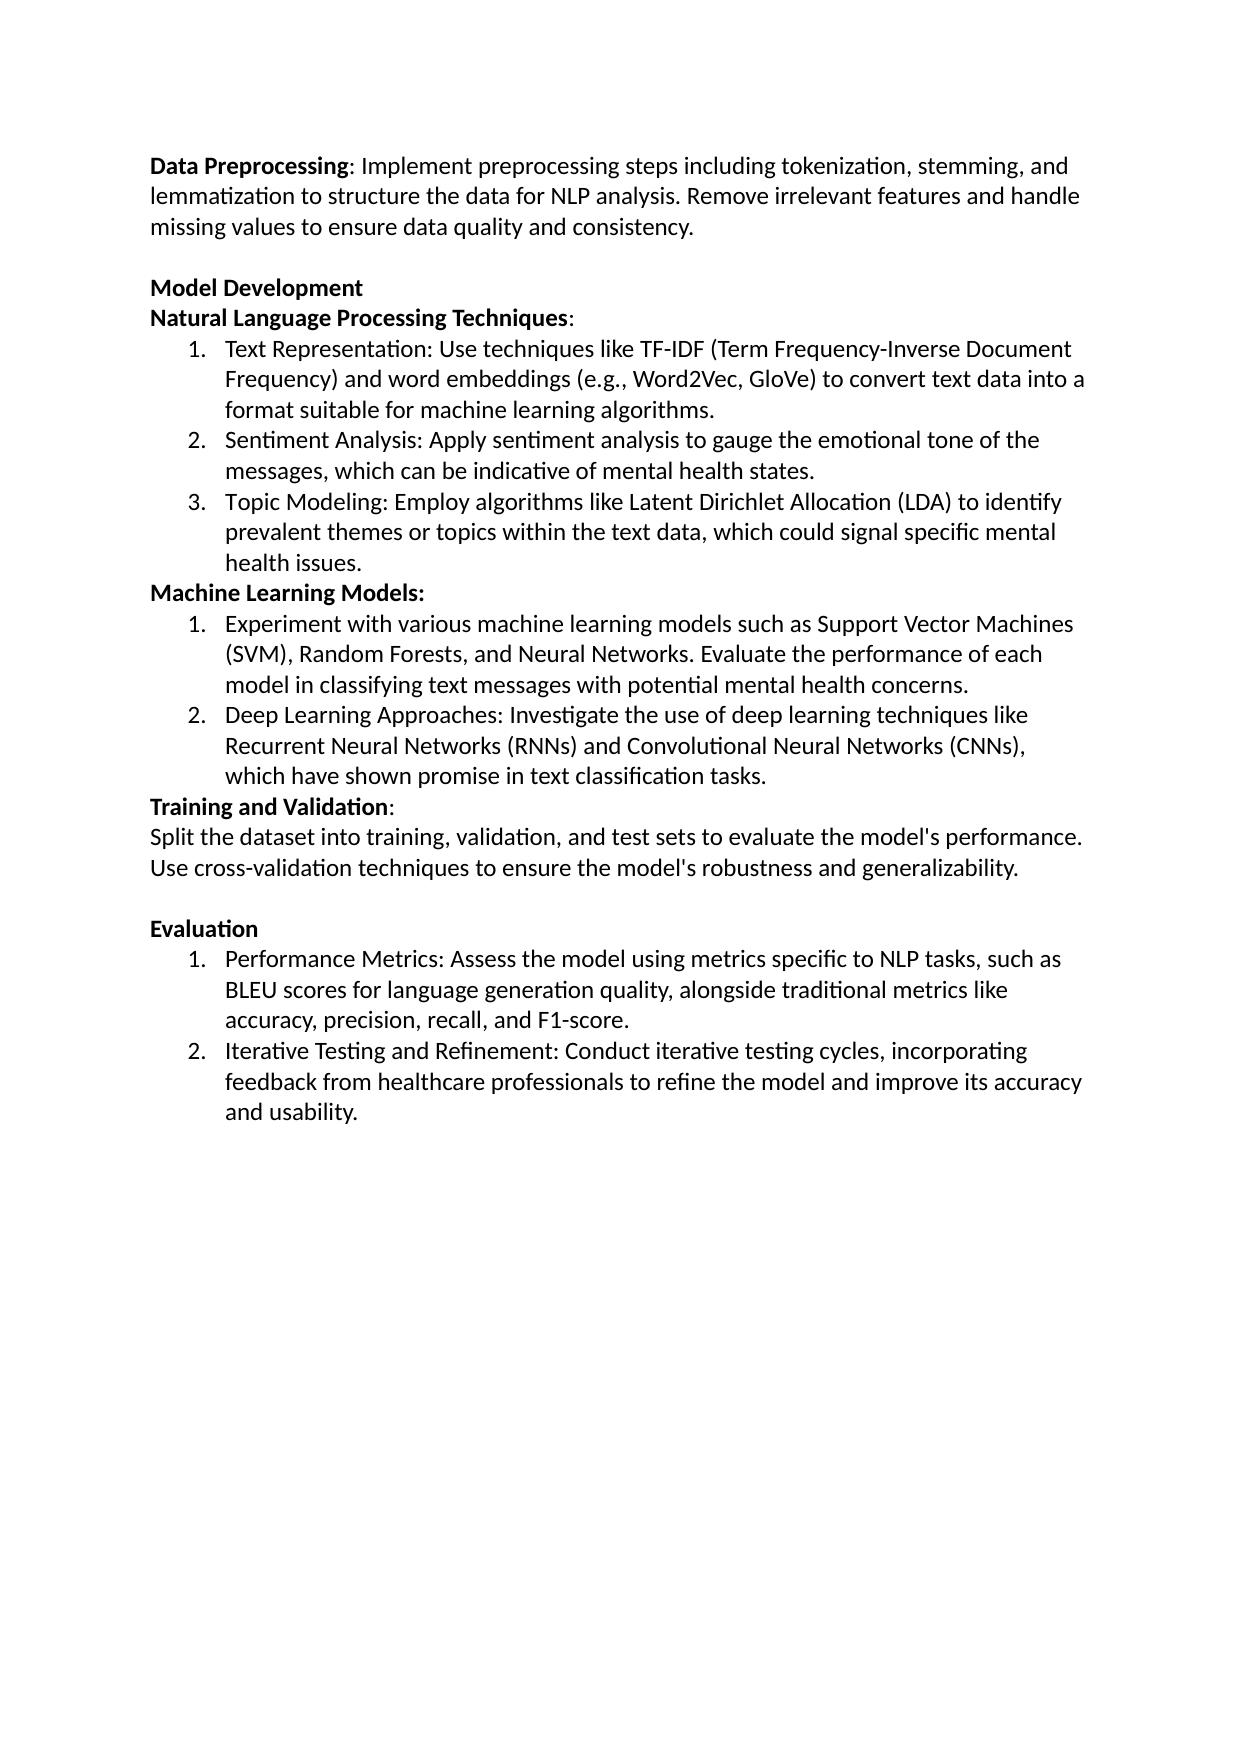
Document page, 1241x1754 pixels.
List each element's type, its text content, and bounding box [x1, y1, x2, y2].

list Iterative Testing and Refinement: Conduct iterative testing cycles, incorporating feedback from healthcare professionals to refine the model and improve its accuracy and usability. [187, 1035, 1090, 1127]
text Model Development [150, 272, 1090, 303]
text Data Preprocessing: Implement preprocessing steps including tokenization, stemming, and lemmatization to structure the data for NLP analysis. Remove irrelevant features and handle missing values to ensure data quality and consistency. [150, 150, 1090, 242]
list Text Representation: Use techniques like TF-IDF (Term Frequency-Inverse Document Frequency) and word embeddings (e.g., Word2Vec, GloVe) to convert text data into a format suitable for machine learning algorithms. [187, 333, 1090, 425]
text Evaluation [150, 913, 1090, 943]
list Topic Modeling: Employ algorithms like Latent Dirichlet Allocation (LDA) to identify prevalent themes or topics within the text data, which could signal specific mental health issues. [187, 486, 1090, 577]
list Performance Metrics: Assess the model using metrics specific to NLP tasks, such as BLEU scores for language generation quality, alongside traditional metrics like accuracy, precision, recall, and F1-score. [187, 943, 1090, 1035]
text Machine Learning Models: [150, 577, 1090, 608]
text Training and Validation: [150, 791, 1090, 821]
text Split the dataset into training, validation, and test sets to evaluate the model's performance. Use cross-validation techniques to ensure the model's robustness and generalizability. [150, 821, 1090, 882]
list Deep Learning Approaches: Investigate the use of deep learning techniques like Recurrent Neural Networks (RNNs) and Convolutional Neural Networks (CNNs), which have shown promise in text classification tasks. [187, 699, 1090, 791]
list Experiment with various machine learning models such as Support Vector Machines (SVM), Random Forests, and Neural Networks. Evaluate the performance of each model in classifying text messages with potential mental health concerns. [187, 608, 1090, 699]
text Natural Language Processing Techniques: [150, 303, 1090, 333]
list Sentiment Analysis: Apply sentiment analysis to gauge the emotional tone of the messages, which can be indicative of mental health states. [187, 425, 1090, 486]
